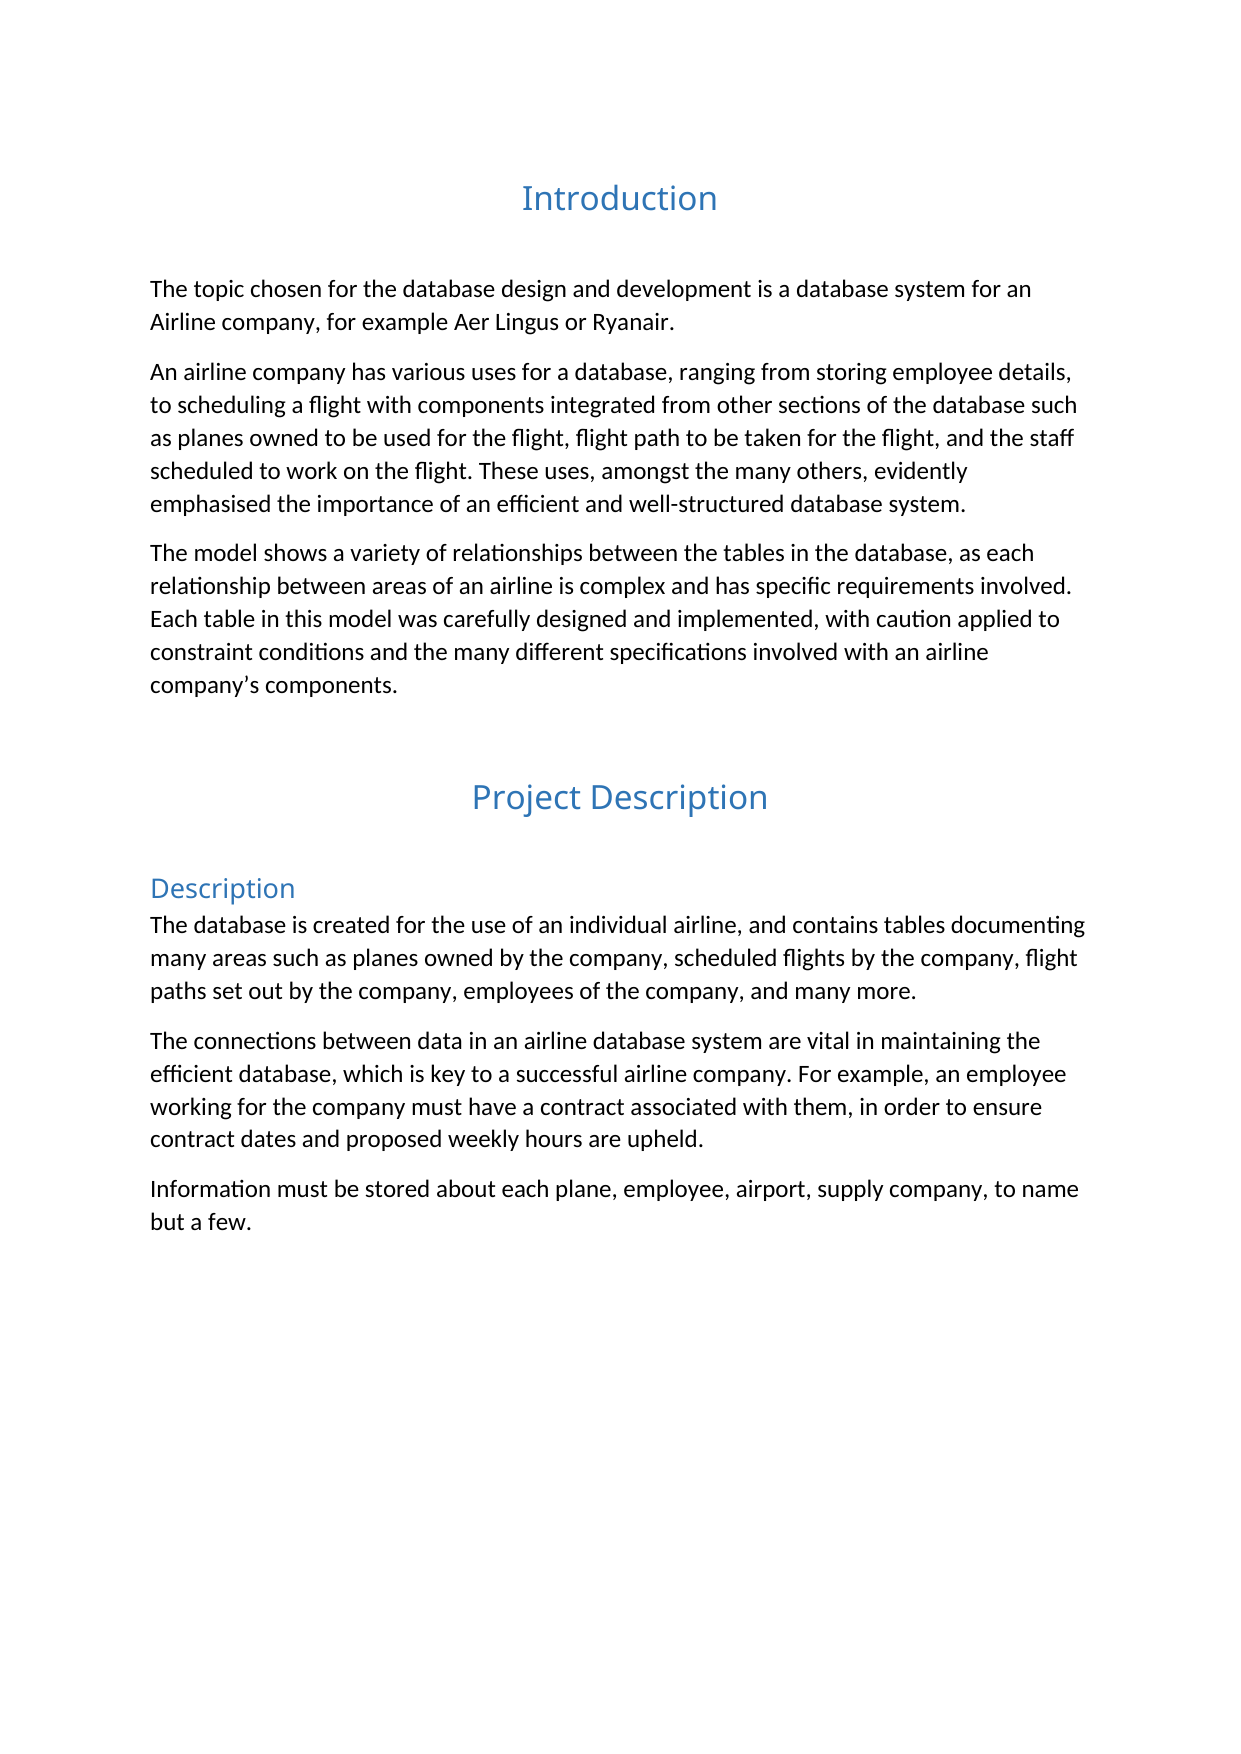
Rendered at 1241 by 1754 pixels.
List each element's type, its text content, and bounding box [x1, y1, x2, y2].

text An airline company has various uses for a database, ranging from storing employee details, to scheduling a flight with components integrated from other sections of the database such as planes owned to be used for the flight, flight path to be taken for the flight, and the staff scheduled to work on the flight. These uses, amongst the many others, evidently emphasised the importance of an efficient and well-structured database system. [150, 356, 1090, 518]
text The database is created for the use of an individual airline, and contains tables documenting many areas such as planes owned by the company, scheduled flights by the company, flight paths set out by the company, employees of the company, and many more. [150, 909, 1090, 1006]
subtitle Project Description [150, 774, 1090, 819]
text The model shows a variety of relationships between the tables in the database, as each relationship between areas of an airline is complex and has specific requirements involved. Each table in this model was carefully designed and implemented, with caution applied to constraint conditions and the many different specifications involved with an airline company’s components. [150, 537, 1090, 699]
text The topic chosen for the database design and development is a database system for an Airline company, for example Aer Lingus or Ryanair. [150, 273, 1090, 337]
subtitle Description [150, 869, 1090, 906]
subtitle Introduction [150, 175, 1090, 220]
text The connections between data in an airline database system are vital in maintaining the efficient database, which is key to a successful airline company. For example, an employee working for the company must have a contract associated with them, in order to ensure contract dates and proposed weekly hours are upheld. [150, 1025, 1090, 1154]
text Information must be stored about each plane, employee, airport, supply company, to name but a few. [150, 1173, 1090, 1237]
